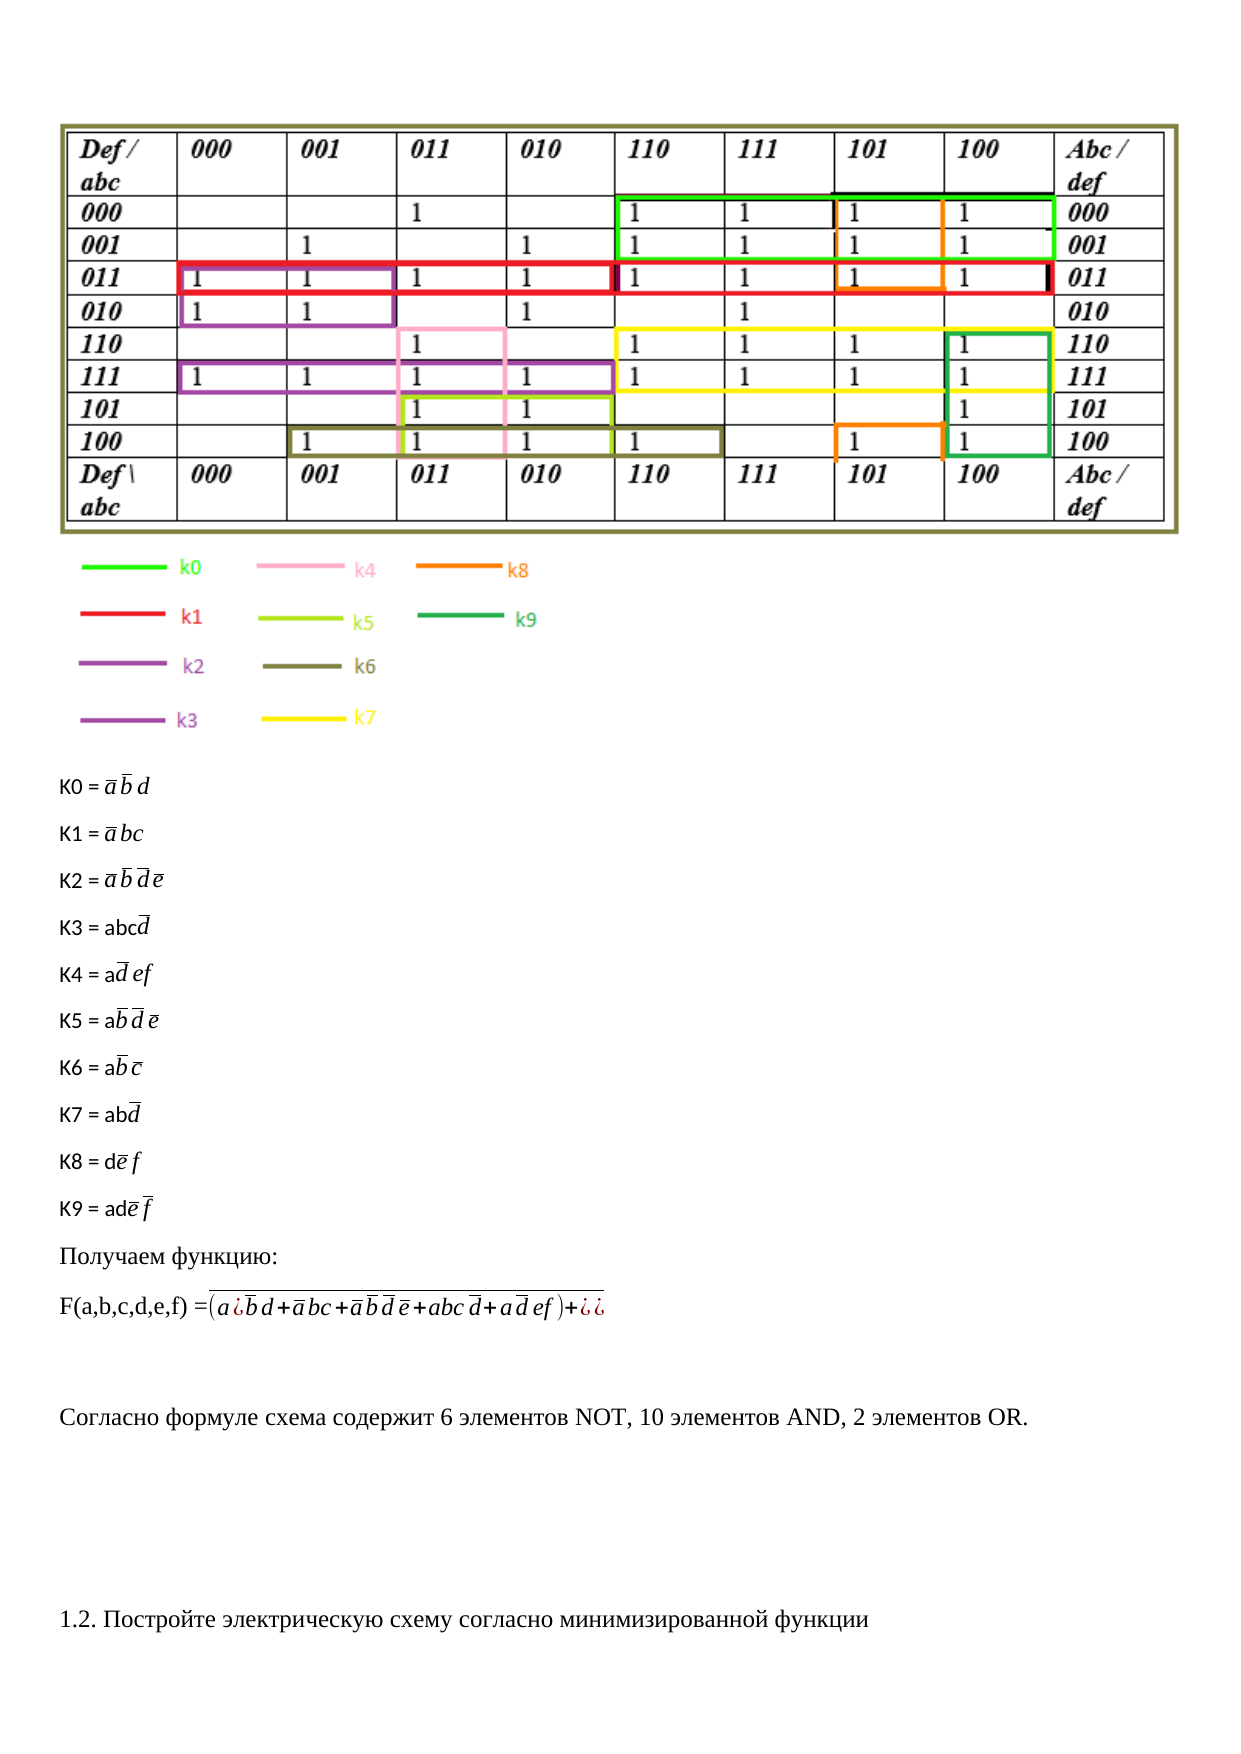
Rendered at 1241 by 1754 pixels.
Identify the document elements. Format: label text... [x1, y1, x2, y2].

text K2 = [59, 866, 1181, 894]
text F(a,b,c,d,e,f) = [59, 1289, 1181, 1322]
text K9 = ad [59, 1194, 1181, 1222]
text K4 = a [59, 960, 1181, 988]
text K5 = a [59, 1007, 1181, 1034]
text K1 = [59, 819, 1181, 847]
picture [59, 118, 1182, 754]
text K8 = d [59, 1147, 1181, 1175]
text Получаем функцию: [59, 1241, 1181, 1270]
text 1.2. Постройте электрическую схему согласно минимизированной функции [59, 1604, 1181, 1633]
text K7 = ab [59, 1100, 1181, 1128]
text K0 = [59, 772, 1181, 800]
text K6 = a [59, 1053, 1181, 1081]
list Согласно формуле схема содержит 6 элементов NOT, 10 элементов AND, 2 элементов OR. [59, 1402, 1181, 1431]
text K3 = abc [59, 913, 1181, 941]
